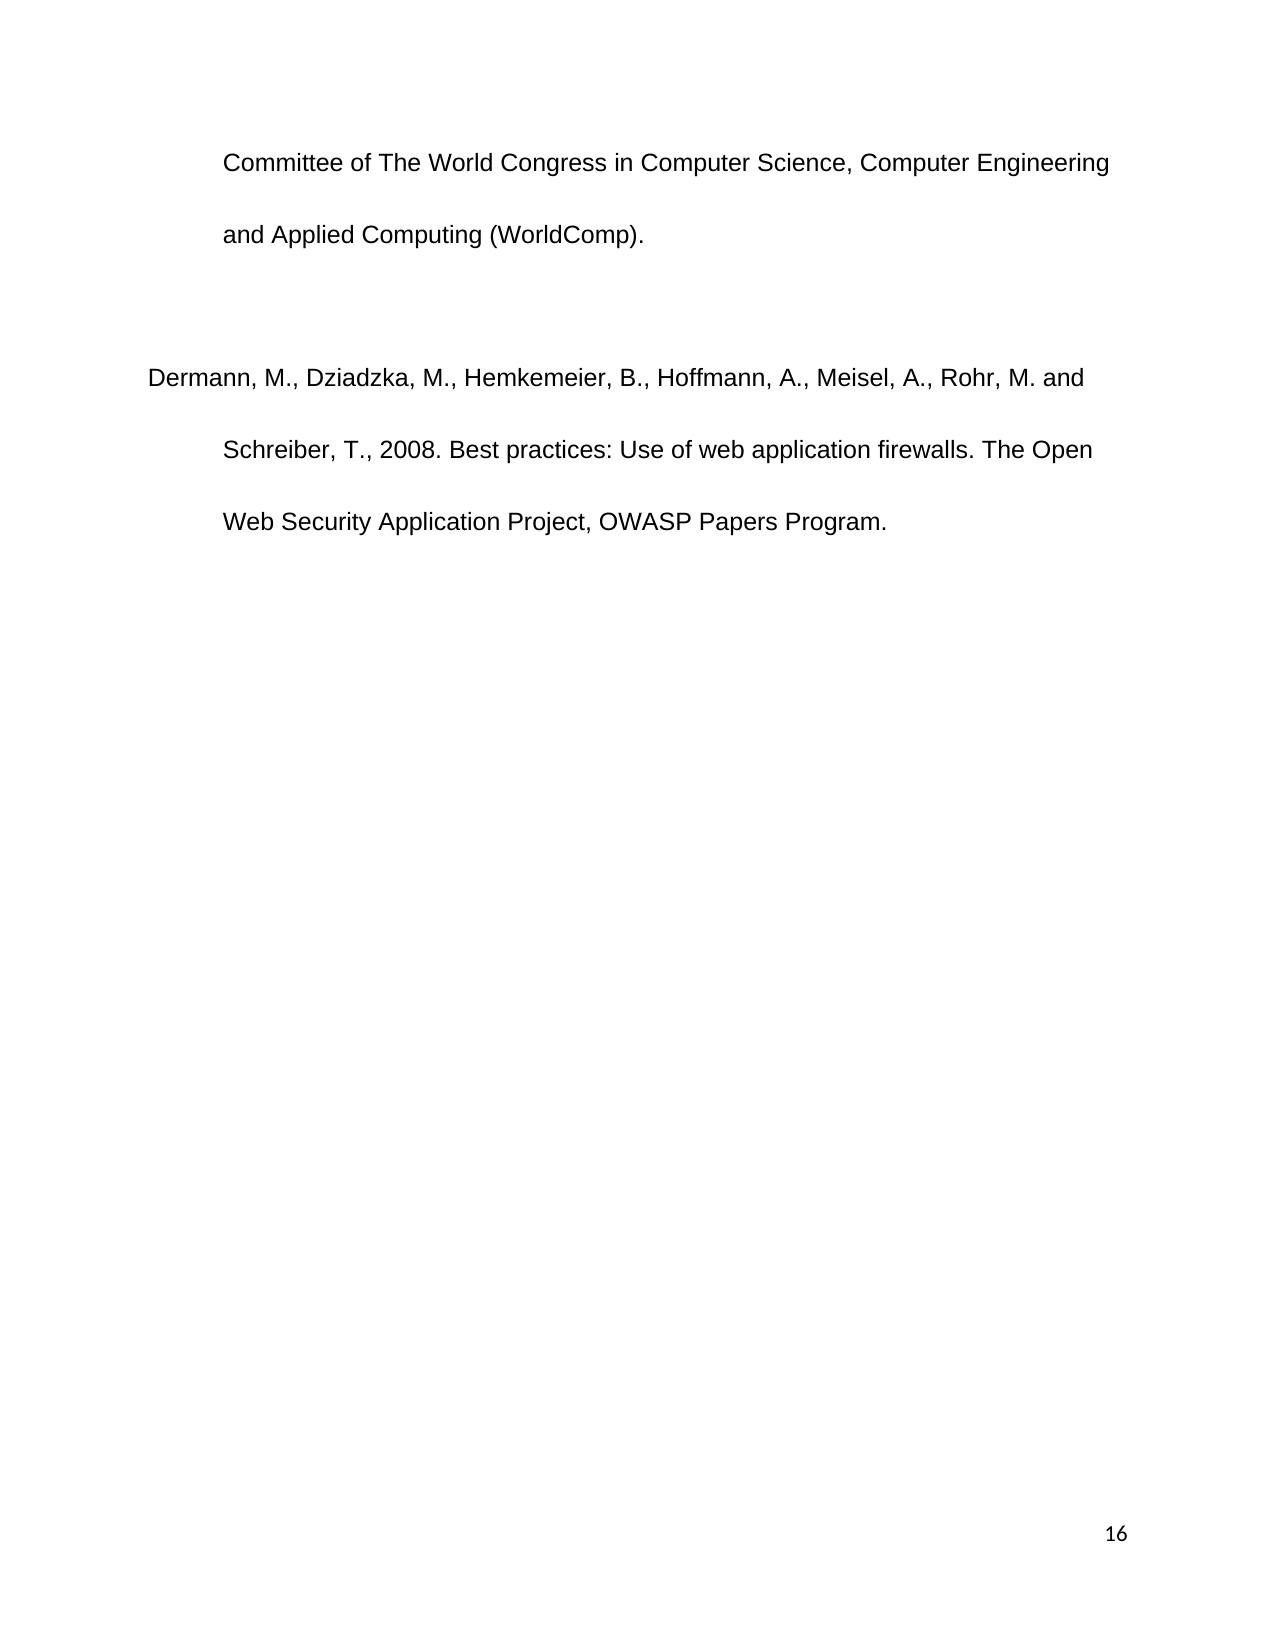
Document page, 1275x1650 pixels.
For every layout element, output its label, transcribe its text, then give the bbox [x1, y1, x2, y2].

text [148, 148, 1127, 248]
text Dermann, M., Dziadzka, M., Hemkemeier, B., Hoffmann, A., Meisel, A., Rohr, M. and Schreiber, T., 2008. Best practices: Use of web application firewalls. The Open Web Security Application Project, OWASP Papers Program. [148, 363, 1127, 536]
